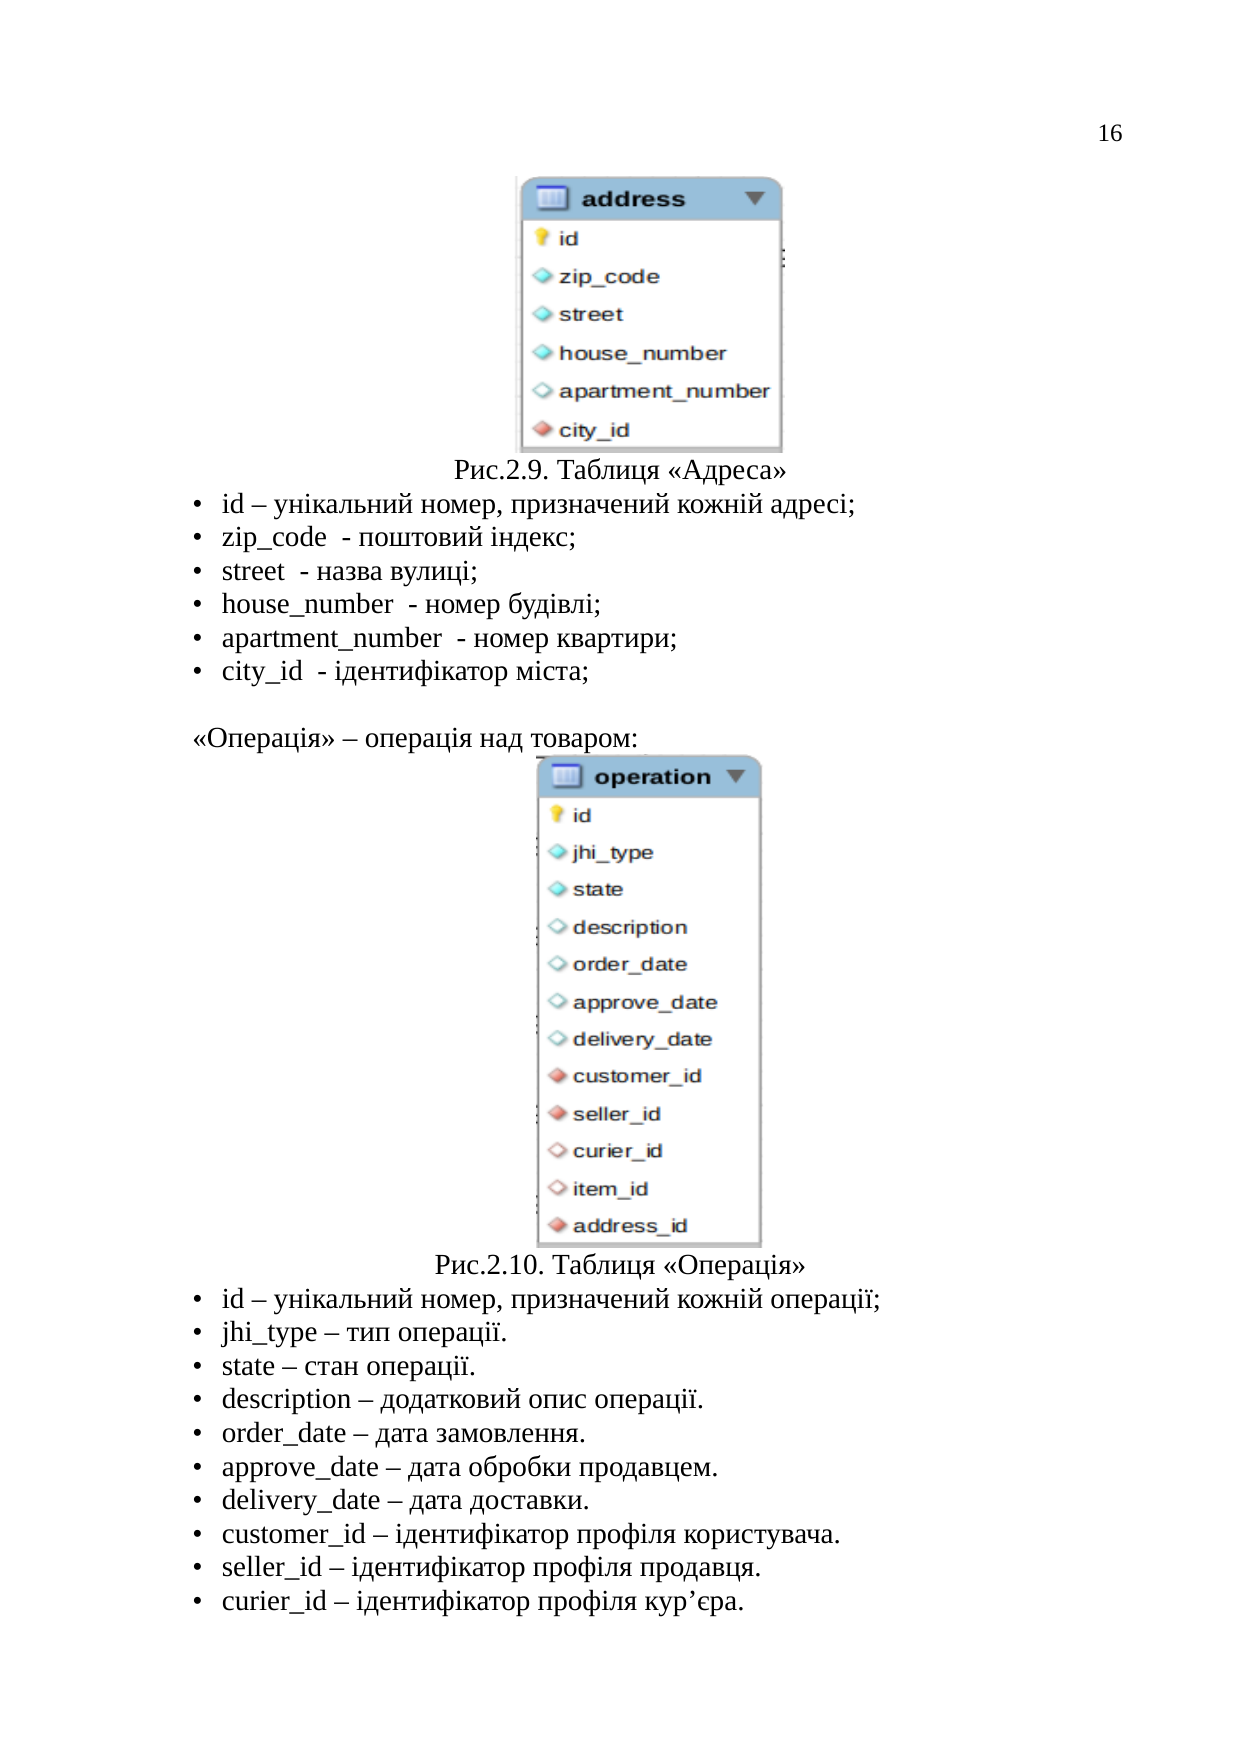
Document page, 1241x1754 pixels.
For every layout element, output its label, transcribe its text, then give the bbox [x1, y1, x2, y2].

picture [514, 176, 785, 453]
text Рис.2.9. Таблиця «Адреса» [118, 452, 1122, 486]
text • id – унікальний номер, призначений кожній адресі; [192, 486, 1122, 519]
text • street - назва вулиці; [192, 553, 1122, 586]
text • house_number - номер будівлі; [192, 586, 1122, 620]
text • zip_code - поштовий індекс; [192, 519, 1122, 553]
text • city_id - ідентифікатор міста; [192, 653, 1122, 687]
text • curier_id – ідентифікатор профіля кур’єра. [192, 1583, 1122, 1616]
text • customer_id – ідентифікатор профіля користувача. [192, 1516, 1122, 1549]
text • state – стан операції. [192, 1348, 1122, 1382]
text • description – додатковий опис операції. [192, 1382, 1122, 1415]
text «Операція» – операція над товаром: [118, 721, 1122, 754]
text • order_date – дата замовлення. [192, 1415, 1122, 1449]
text • jhi_type – тип операції. [192, 1314, 1122, 1348]
text Рис.2.10. Таблиця «Операція» [118, 1247, 1122, 1281]
text • seller_id – ідентифікатор профіля продавця. [192, 1549, 1122, 1583]
picture [536, 754, 764, 1248]
text • id – унікальний номер, призначений кожній операції; [192, 1281, 1122, 1314]
text • apartment_number - номер квартири; [192, 620, 1122, 653]
text • approve_date – дата обробки продавцем. [192, 1449, 1122, 1482]
text • delivery_date – дата доставки. [192, 1482, 1122, 1516]
